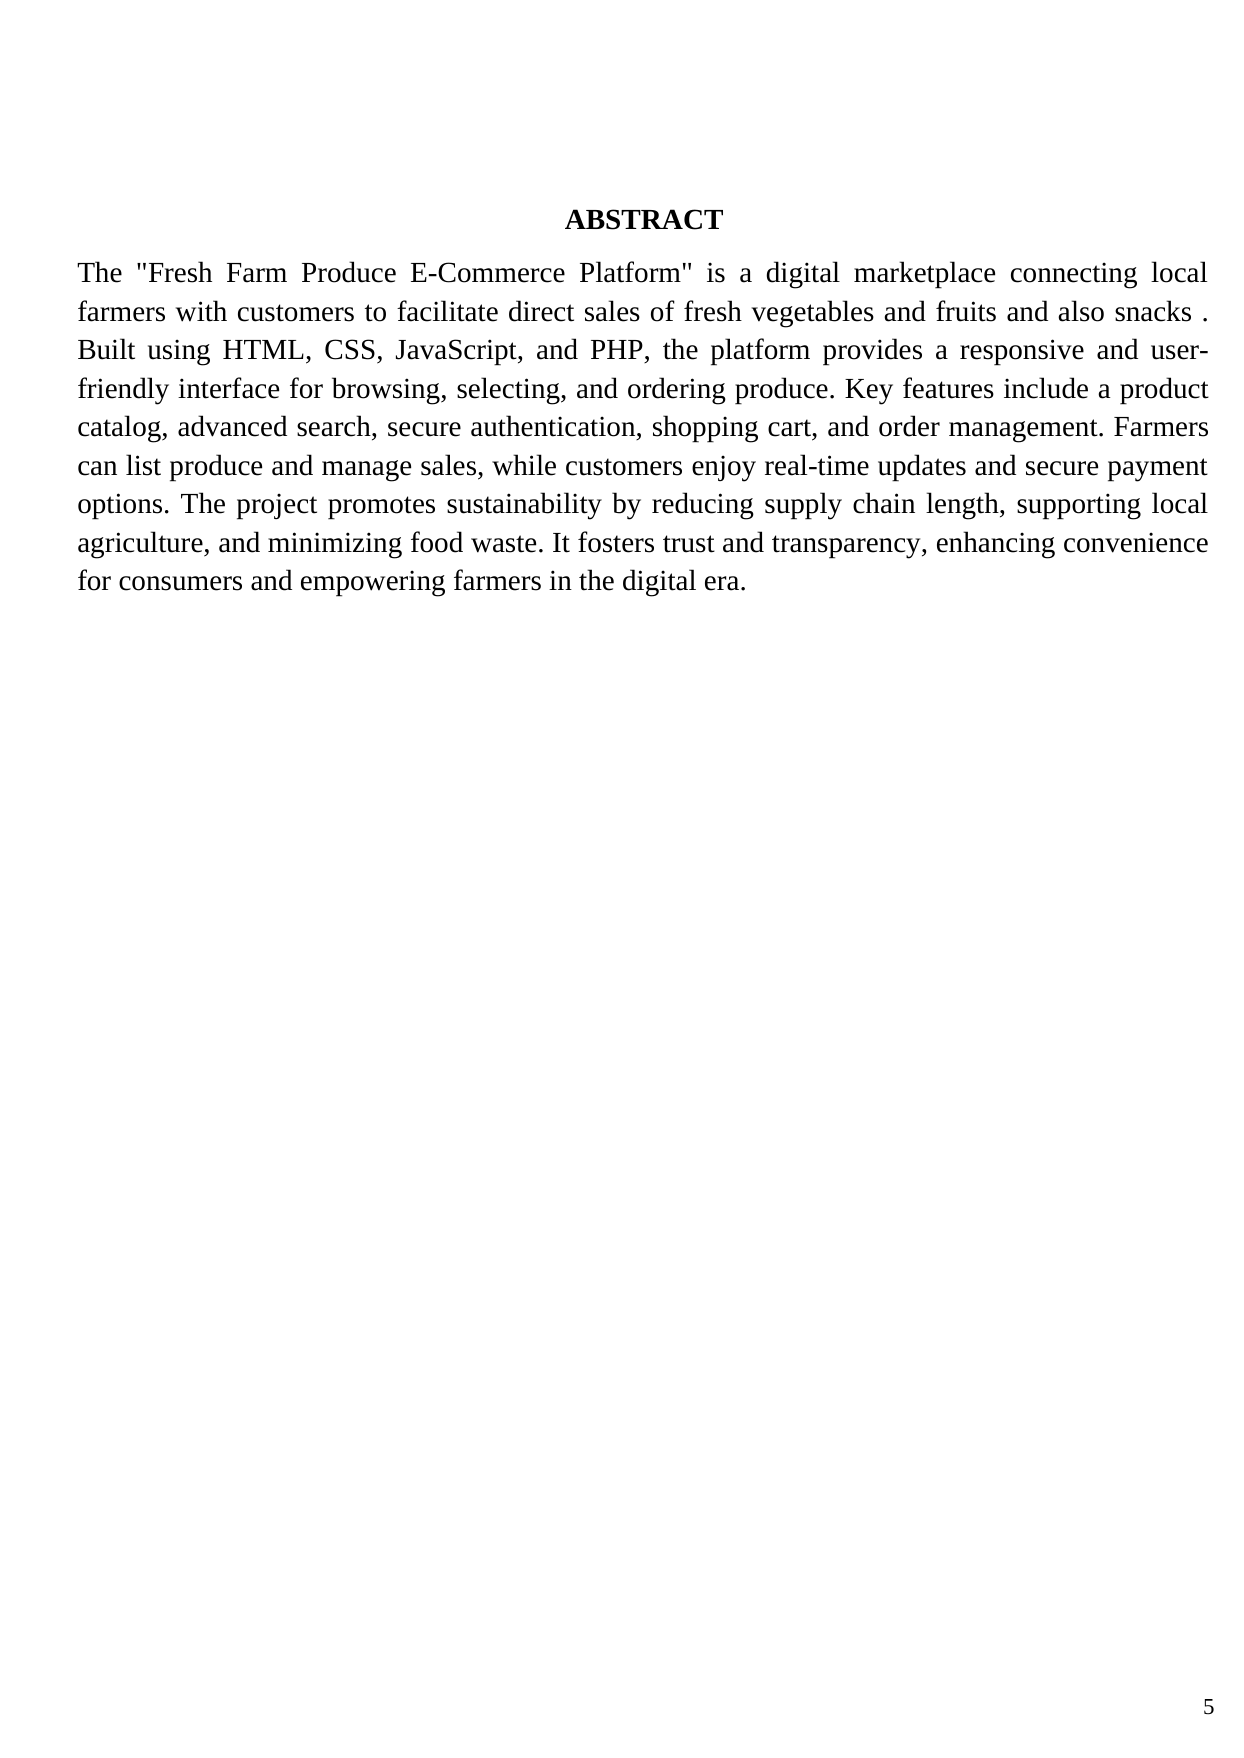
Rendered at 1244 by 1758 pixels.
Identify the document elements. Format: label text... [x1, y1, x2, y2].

text The "Fresh Farm Produce E-Commerce Platform" is a digital marketplace connecting local farmers with customers to facilitate direct sales of fresh vegetables and fruits and also snacks . Built using HTML, CSS, JavaScript, and PHP, the platform provides a responsive and user-friendly interface for browsing, selecting, and ordering produce. Key features include a product catalog, advanced search, secure authentication, shopping cart, and order management. Farmers can list produce and manage sales, while customers enjoy real-time updates and secure payment options. The project promotes sustainability by reducing supply chain length, supporting local agriculture, and minimizing food waste. It fosters trust and transparency, enhancing convenience for consumers and empowering farmers in the digital era. [77, 255, 1210, 597]
subtitle ABSTRACT [74, 202, 1214, 236]
